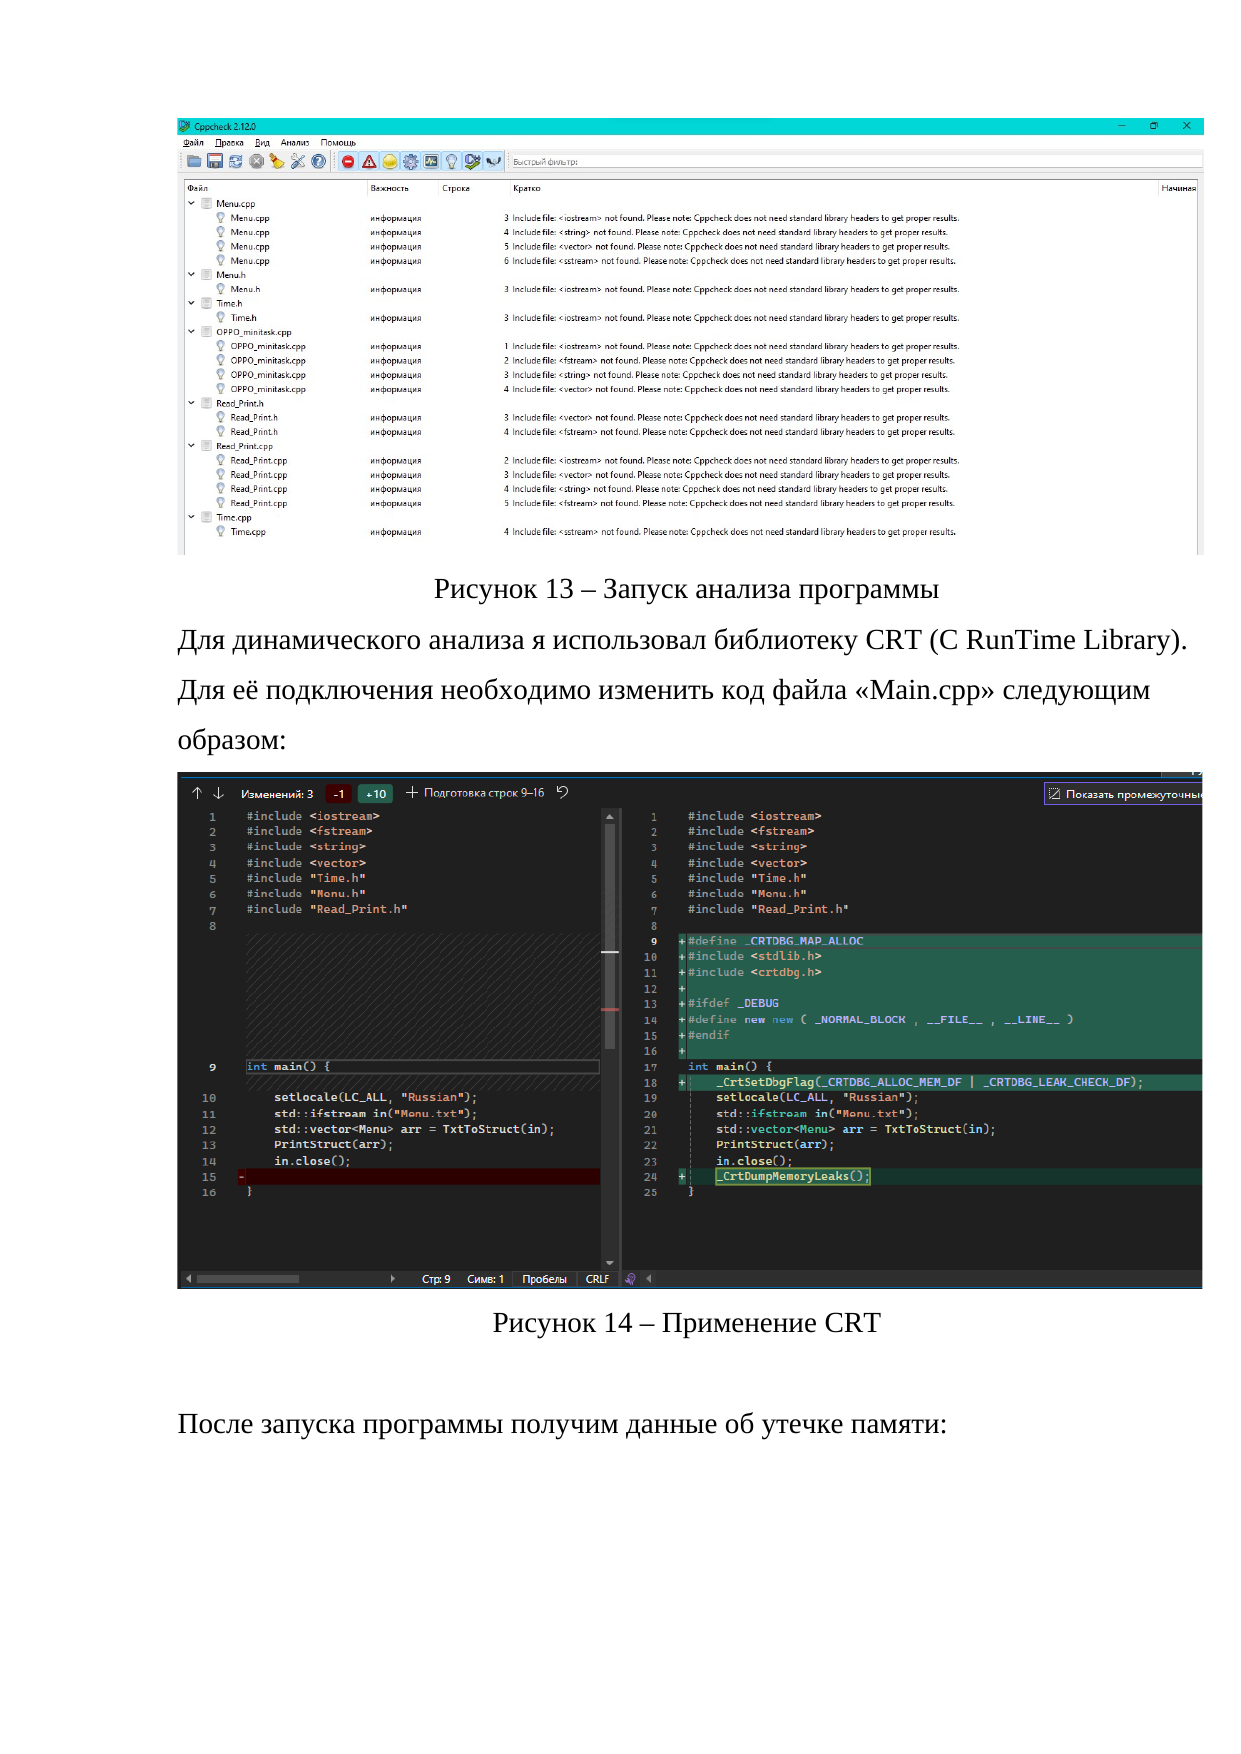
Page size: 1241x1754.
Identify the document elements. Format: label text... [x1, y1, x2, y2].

picture [177, 118, 1204, 555]
text Рисунок 14 – Применение CRT [177, 1306, 1196, 1339]
text Рисунок 13 – Запуск анализа программы [177, 571, 1196, 605]
picture [177, 772, 1203, 1289]
list Для динамического анализа я использовал библиотеку CRT (C RunTime Library). Для её подключения необходимо изменить код файла «Main.cpp» следующим образом: [177, 622, 1196, 756]
text После запуска программы получим данные об утечке памяти: [177, 1406, 1152, 1440]
